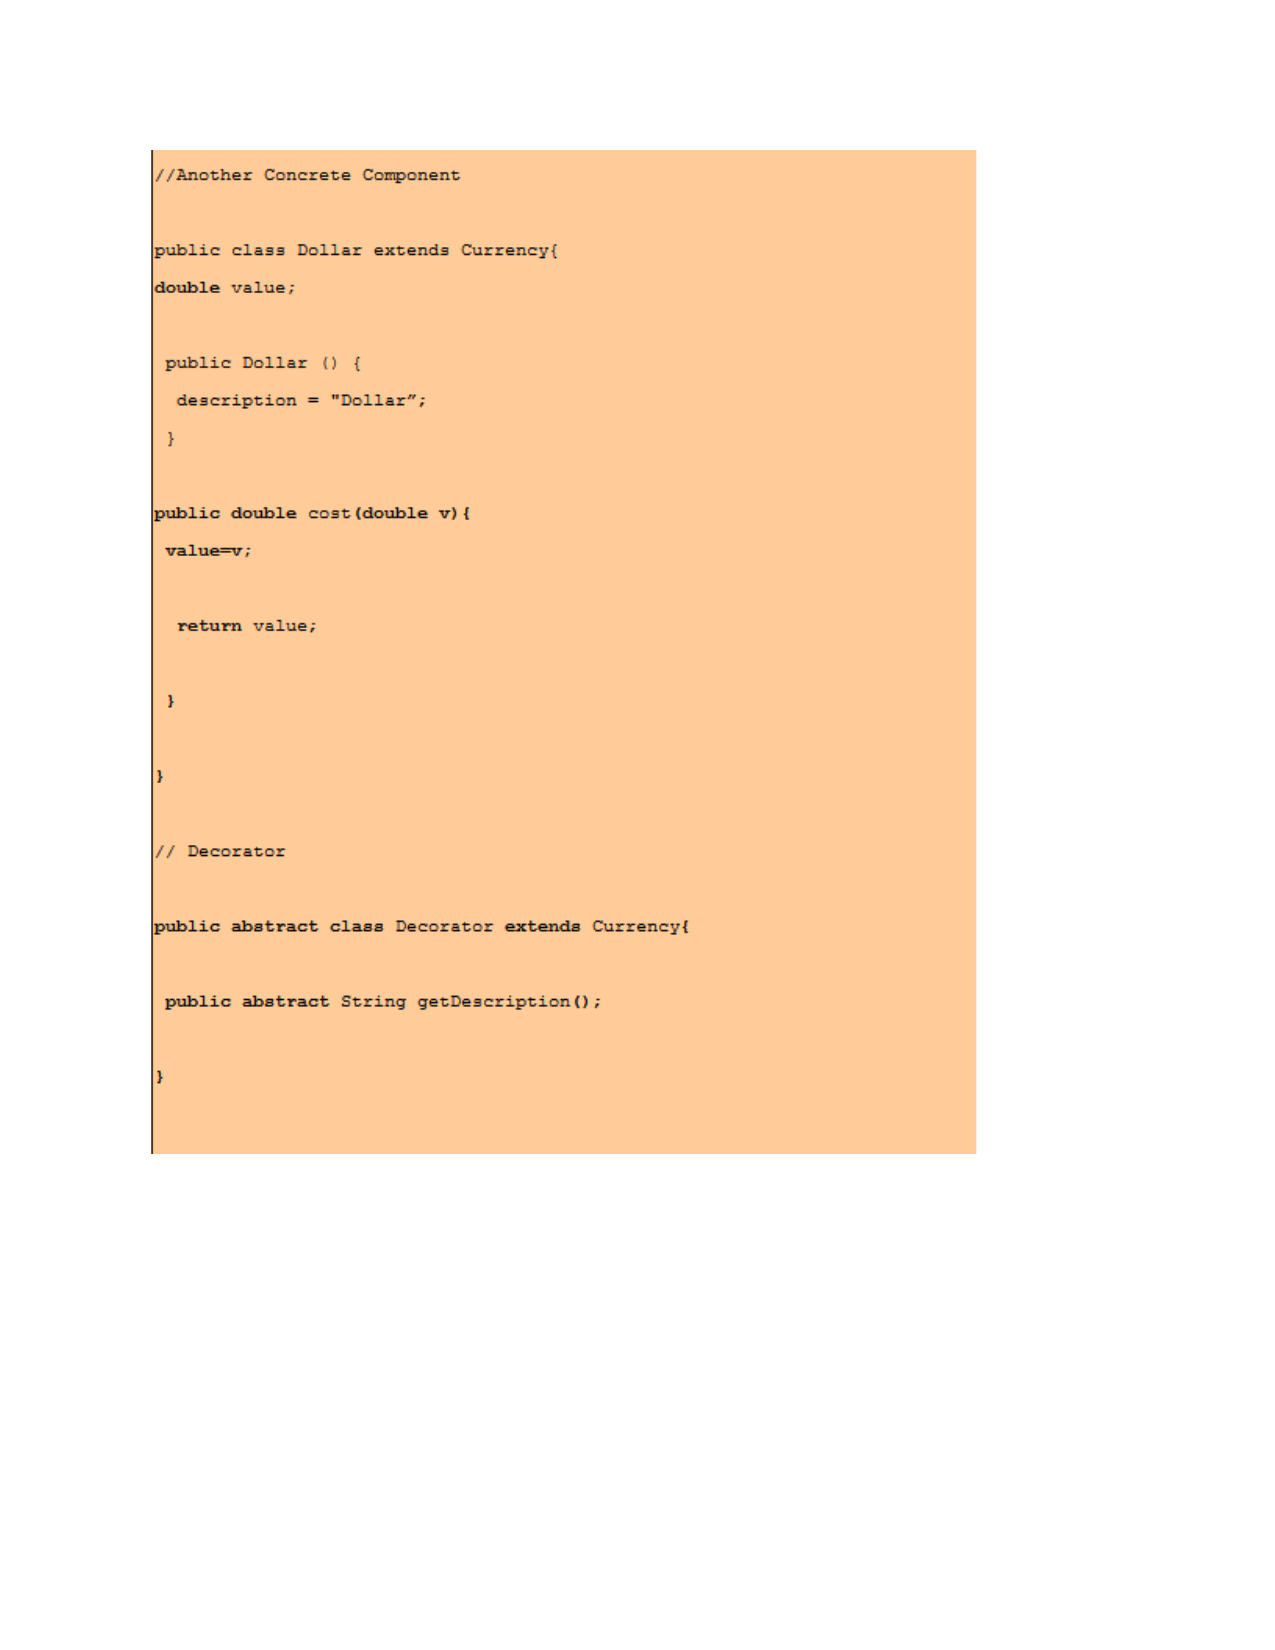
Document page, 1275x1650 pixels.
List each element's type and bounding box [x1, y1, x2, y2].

picture [150, 150, 977, 1154]
